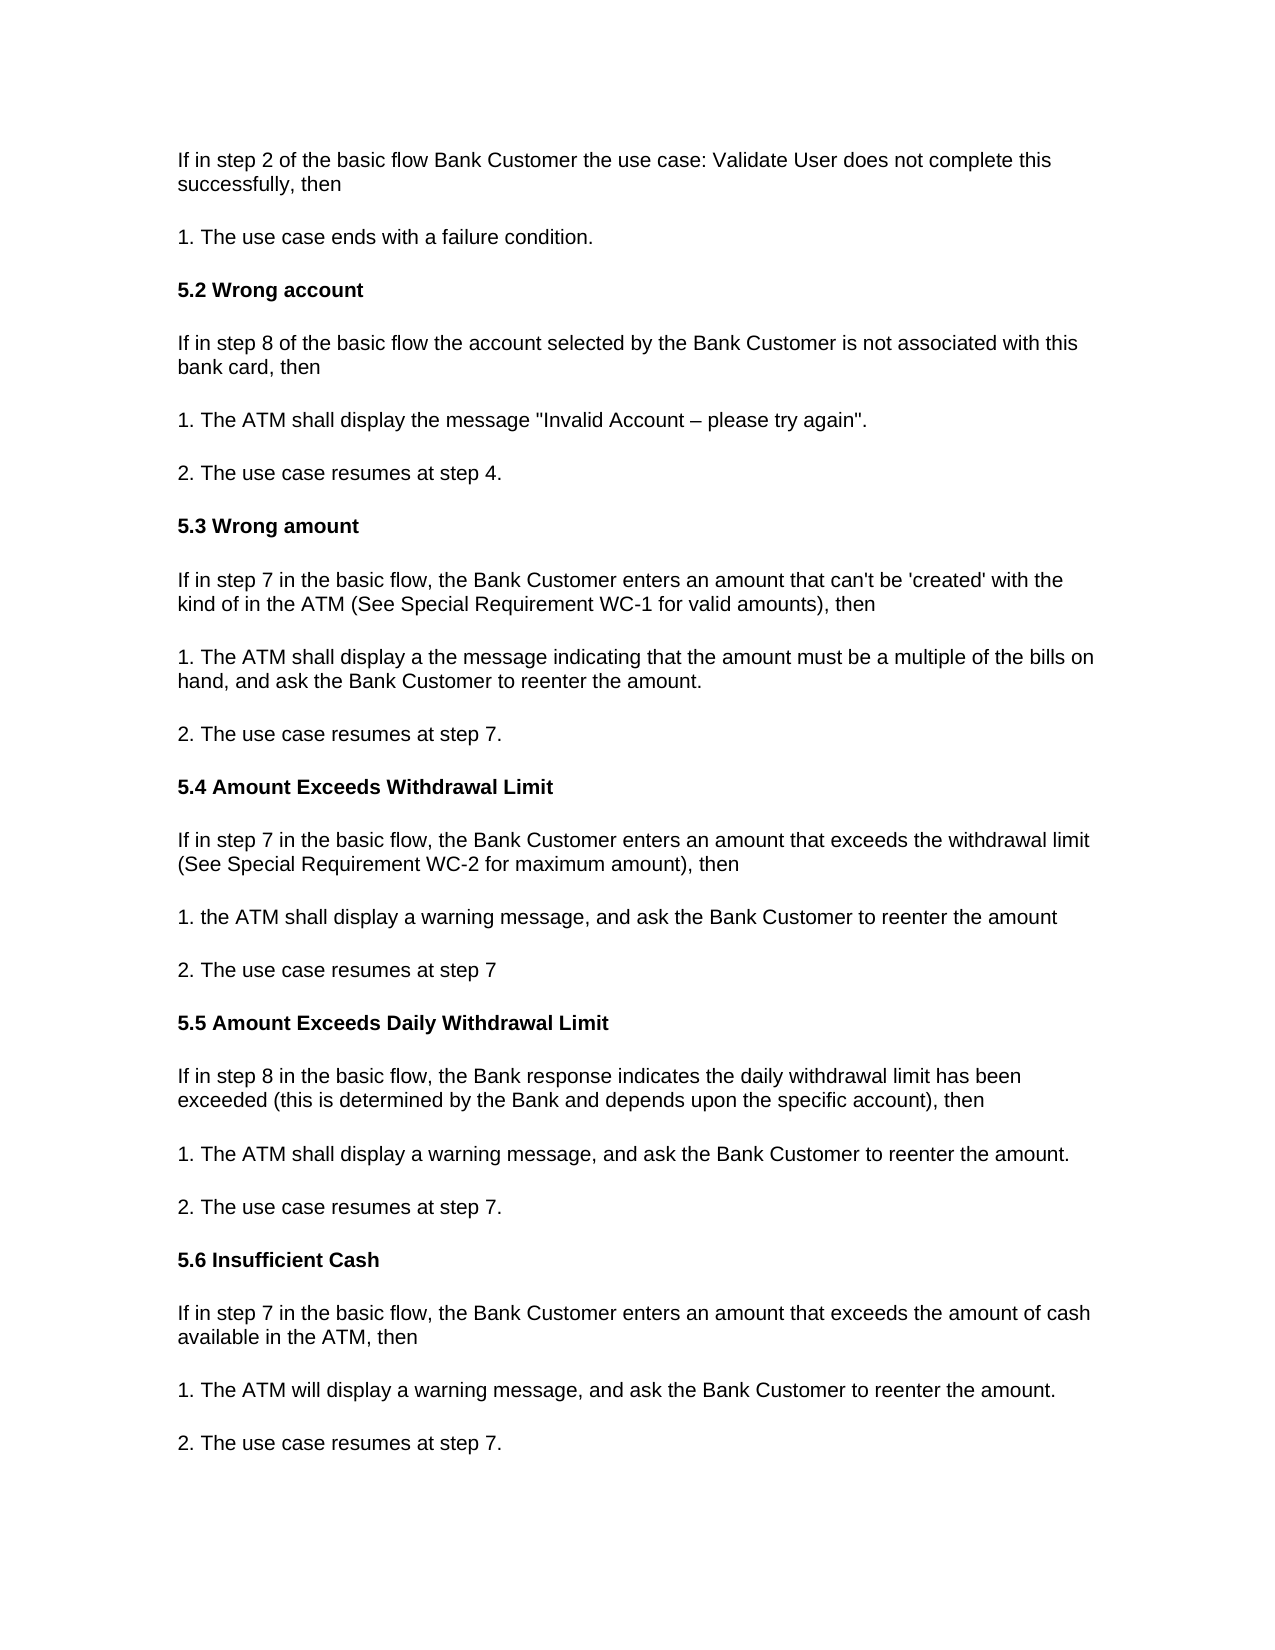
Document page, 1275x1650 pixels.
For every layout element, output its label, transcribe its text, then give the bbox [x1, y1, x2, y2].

text 2. The use case resumes at step 4. [177, 461, 1098, 485]
text 5.3 Wrong amount [177, 514, 1098, 538]
text 2. The use case resumes at step 7. [177, 722, 1098, 746]
text 1. The ATM will display a warning message, and ask the Bank Customer to reenter the amount. [177, 1378, 1098, 1402]
text 1. The ATM shall display a the message indicating that the amount must be a multiple of the bills on hand, and ask the Bank Customer to reenter the amount. [177, 644, 1098, 692]
text 5.6 Insufficient Cash [177, 1248, 1098, 1272]
text 5.2 Wrong account [177, 278, 1098, 302]
text If in step 8 of the basic flow the account selected by the Bank Customer is not associated with this bank card, then [177, 331, 1098, 379]
text If in step 7 in the basic flow, the Bank Customer enters an amount that can't be 'created' with the kind of in the ATM (See Special Requirement WC-1 for valid amounts), then [177, 567, 1098, 615]
text 1. The ATM shall display the message "Invalid Account – please try again". [177, 408, 1098, 432]
text 2. The use case resumes at step 7 [177, 958, 1098, 982]
text 2. The use case resumes at step 7. [177, 1431, 1098, 1455]
text 1. The use case ends with a failure condition. [177, 225, 1098, 249]
text If in step 2 of the basic flow Bank Customer the use case: Validate User does not complete this successfully, then [177, 148, 1098, 196]
text 1. the ATM shall display a warning message, and ask the Bank Customer to reenter the amount [177, 905, 1098, 929]
text 5.5 Amount Exceeds Daily Withdrawal Limit [177, 1011, 1098, 1035]
text 1. The ATM shall display a warning message, and ask the Bank Customer to reenter the amount. [177, 1141, 1098, 1165]
text 2. The use case resumes at step 7. [177, 1194, 1098, 1218]
text If in step 7 in the basic flow, the Bank Customer enters an amount that exceeds the withdrawal limit (See Special Requirement WC-2 for maximum amount), then [177, 828, 1098, 876]
text If in step 7 in the basic flow, the Bank Customer enters an amount that exceeds the amount of cash available in the ATM, then [177, 1301, 1098, 1349]
text 5.4 Amount Exceeds Withdrawal Limit [177, 775, 1098, 799]
text If in step 8 in the basic flow, the Bank response indicates the daily withdrawal limit has been exceeded (this is determined by the Bank and depends upon the specific account), then [177, 1064, 1098, 1112]
